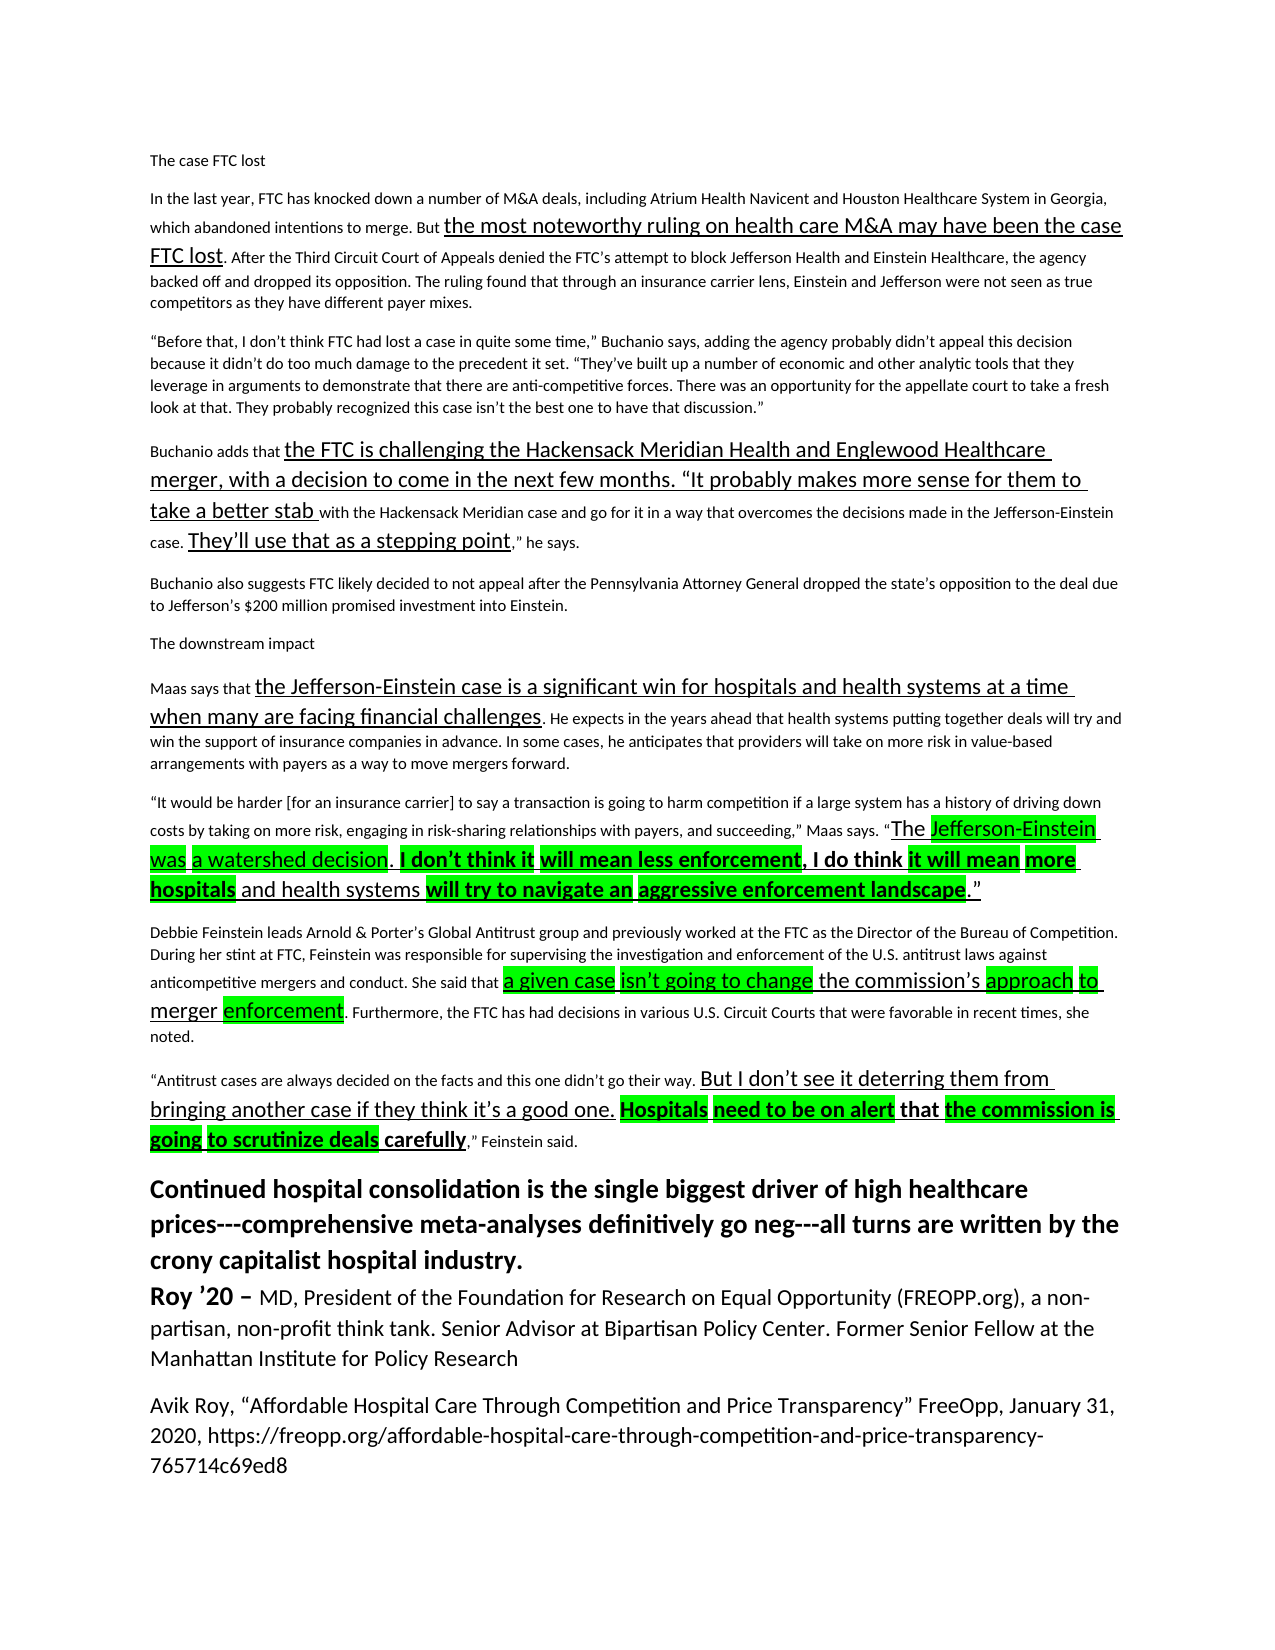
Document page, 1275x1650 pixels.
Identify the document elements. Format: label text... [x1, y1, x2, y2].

subtitle Continued hospital consolidation is the single biggest driver of high healthcare prices---comprehensive meta-analyses definitively go neg---all turns are written by the crony capitalist hospital industry. [150, 1172, 1125, 1276]
text The case FTC lost [150, 150, 1125, 170]
text Buchanio adds that the FTC is challenging the Hackensack Meridian Health and Englewood Healthcare merger, with a decision to come in the next few months. “It probably makes more sense for them to take a better stab with the Hackensack Meridian case and go for it in a way that overcomes the decisions made in the Jefferson-Einstein case. They’ll use that as a stepping point,” he says. [150, 435, 1125, 554]
text “Before that, I don’t think FTC had lost a case in quite some time,” Buchanio says, adding the agency probably didn’t appeal this decision because it didn’t do too much damage to the precedent it set. “They’ve built up a number of economic and other analytic tools that they leverage in arguments to demonstrate that there are anti-competitive forces. There was an opportunity for the appellate court to take a fresh look at that. They probably recognized this case isn’t the best one to have that discussion.” [150, 331, 1125, 417]
text “Antitrust cases are always decided on the facts and this one didn’t go their way. But I don’t see it deterring them from bringing another case if they think it’s a good one. Hospitals need to be on alert that the commission is going to scrutinize deals carefully,” Feinstein said. [150, 1064, 1125, 1153]
text In the last year, FTC has knocked down a number of M&A deals, including Atrium Health Navicent and Houston Healthcare System in Georgia, which abandoned intentions to merge. But the most noteworthy ruling on health care M&A may have been the case FTC lost. After the Third Circuit Court of Appeals denied the FTC’s attempt to block Jefferson Health and Einstein Healthcare, the agency backed off and dropped its opposition. The ruling found that through an insurance carrier lens, Einstein and Jefferson were not seen as true competitors as they have different payer mixes. [150, 188, 1125, 313]
text Avik Roy, “Affordable Hospital Care Through Competition and Price Transparency” FreeOpp, January 31, 2020, https://freopp.org/affordable-hospital-care-through-competition-and-price-transparency-765714c69ed8 [150, 1391, 1125, 1479]
text “It would be harder [for an insurance carrier] to say a transaction is going to harm competition if a large system has a history of driving down costs by taking on more risk, engaging in risk-sharing relationships with payers, and succeeding,” Maas says. “The Jefferson-Einstein was a watershed decision. I don’t think it will mean less enforcement, I do think it will mean more hospitals and health systems will try to navigate an aggressive enforcement landscape.” [150, 792, 1125, 903]
text Maas says that the Jefferson-Einstein case is a significant win for hospitals and health systems at a time when many are facing financial challenges. He expects in the years ahead that health systems putting together deals will try and win the support of insurance companies in advance. In some cases, he anticipates that providers will take on more risk in value-based arrangements with payers as a way to move mergers forward. [150, 672, 1125, 774]
text Debbie Feinstein leads Arnold & Porter’s Global Antitrust group and previously worked at the FTC as the Director of the Bureau of Competition. During her stint at FTC, Feinstein was responsible for supervising the investigation and enforcement of the U.S. antitrust laws against anticompetitive mergers and conduct. She said that a given case isn’t going to change the commission’s approach to merger enforcement. Furthermore, the FTC has had decisions in various U.S. Circuit Courts that were favorable in recent times, she noted. [150, 922, 1125, 1046]
text Buchanio also suggests FTC likely decided to not appeal after the Pennsylvania Attorney General dropped the state’s opposition to the deal due to Jefferson’s $200 million promised investment into Einstein. [150, 573, 1125, 615]
text Roy ’20 – MD, President of the Foundation for Research on Equal Opportunity (FREOPP.org), a non-partisan, non-profit think tank. Senior Advisor at Bipartisan Policy Center. Former Senior Fellow at the Manhattan Institute for Policy Research [150, 1279, 1125, 1372]
text The downstream impact [150, 633, 1125, 654]
